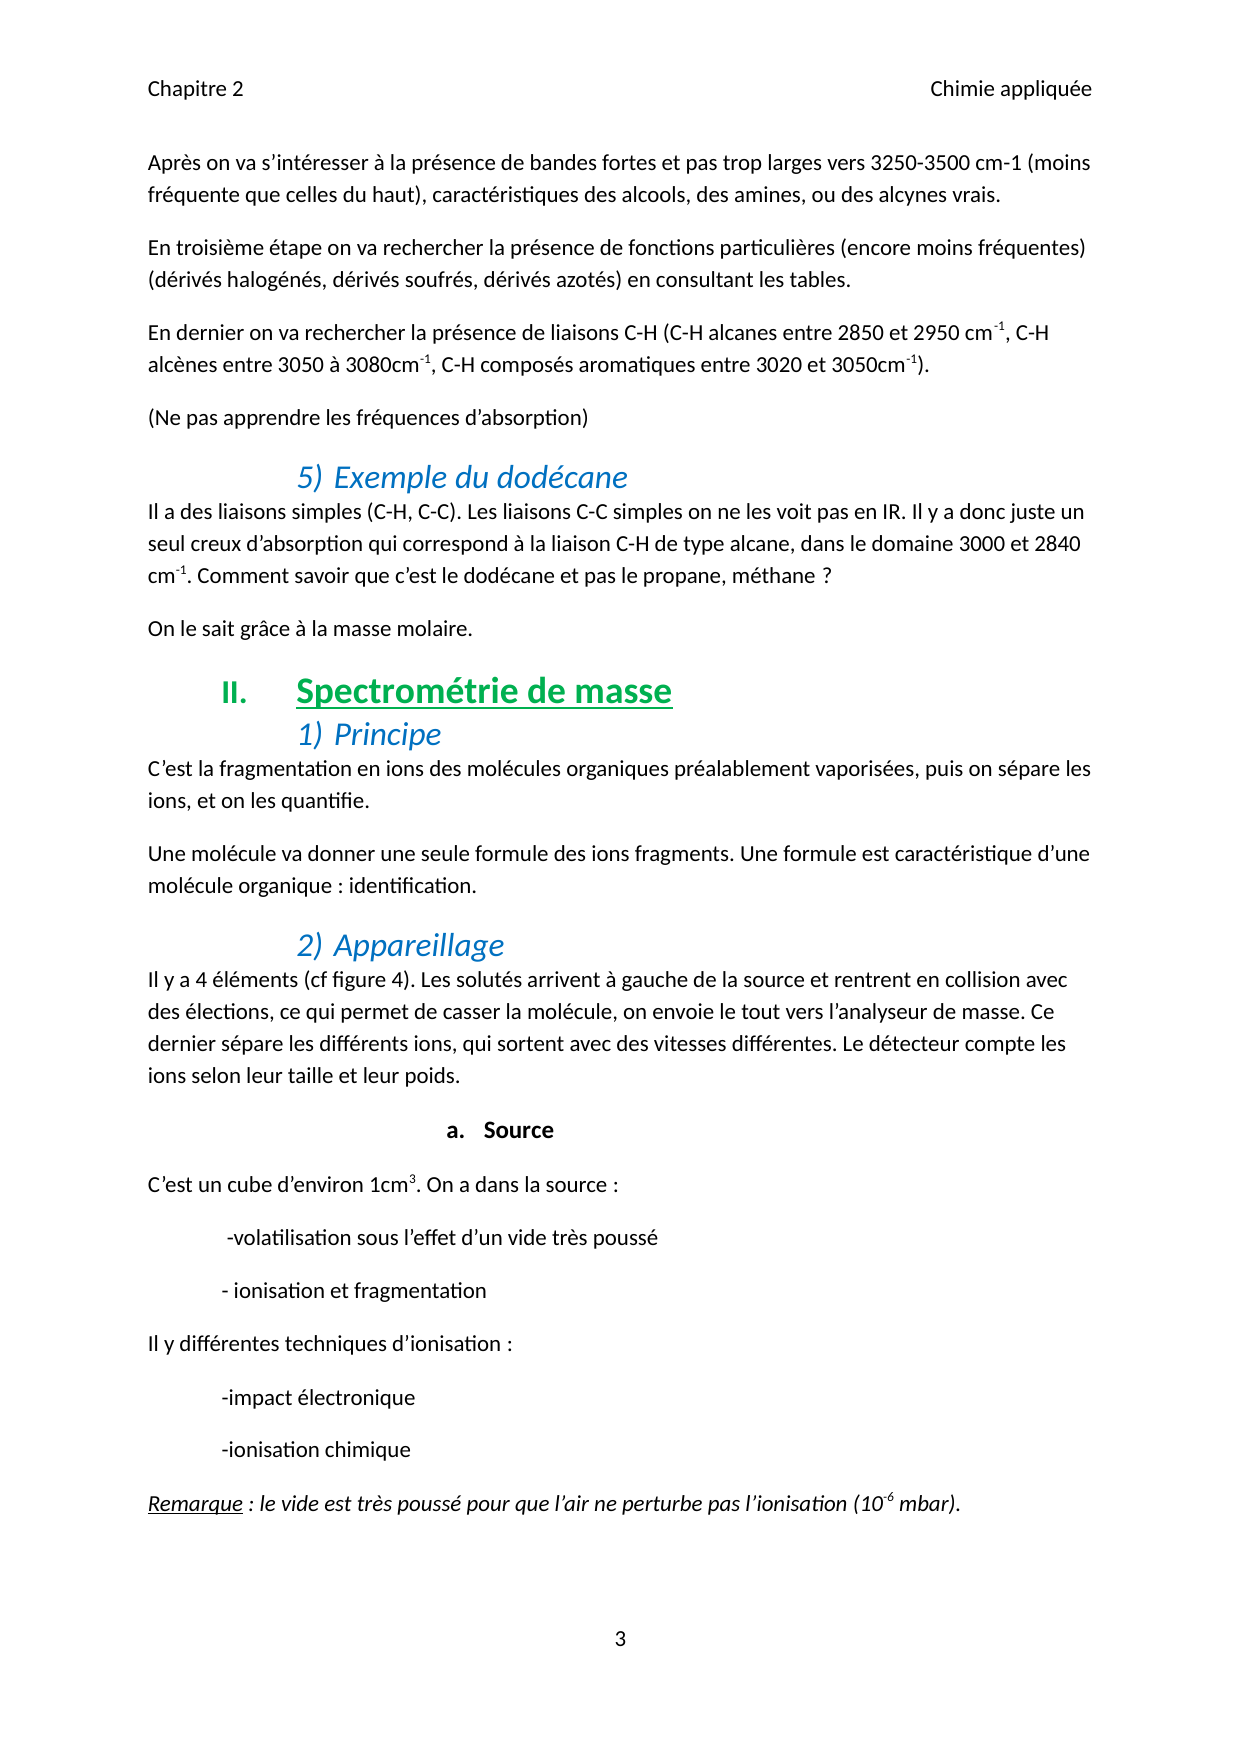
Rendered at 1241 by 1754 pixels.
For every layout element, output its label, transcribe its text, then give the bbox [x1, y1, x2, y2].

subtitle Appareillage [296, 924, 1093, 965]
text On le sait grâce à la masse molaire. [148, 614, 1093, 642]
text -impact électronique [221, 1383, 1093, 1411]
text (Ne pas apprendre les fréquences d’absorption) [148, 403, 1093, 431]
text En dernier on va rechercher la présence de liaisons C-H (C-H alcanes entre 2850 et 2950 cm-1, C-H alcènes entre 3050 à 3080cm-1, C-H composés aromatiques entre 3020 et 3050cm-1). [148, 318, 1093, 378]
text - ionisation et fragmentation [221, 1277, 1093, 1304]
text En troisième étape on va rechercher la présence de fonctions particulières (encore moins fréquentes) (dérivés halogénés, dérivés soufrés, dérivés azotés) en consultant les tables. [148, 233, 1093, 293]
text Une molécule va donner une seule formule des ions fragments. Une formule est caractéristique d’une molécule organique : identification. [148, 839, 1093, 899]
subtitle Principe [296, 713, 1093, 754]
text Il y différentes techniques d’ionisation : [148, 1329, 1093, 1358]
text Remarque : le vide est très poussé pour que l’air ne perturbe pas l’ionisation (10-6 mbar). [148, 1489, 1093, 1517]
subtitle Exemple du dodécane [296, 456, 1093, 497]
text Il y a 4 éléments (cf figure 4). Les solutés arrivent à gauche de la source et rentrent en collision avec des élections, ce qui permet de casser la molécule, on envoie le tout vers l’analyseur de masse. Ce dernier sépare les différents ions, qui sortent avec des vitesses différentes. Le détecteur compte les ions selon leur taille et leur poids. [148, 965, 1093, 1090]
text C’est la fragmentation en ions des molécules organiques préalablement vaporisées, puis on sépare les ions, et on les quantifie. [148, 754, 1093, 814]
text -volatilisation sous l’effet d’un vide très poussé [221, 1223, 1093, 1252]
text Après on va s’intéresser à la présence de bandes fortes et pas trop larges vers 3250-3500 cm-1 (moins fréquente que celles du haut), caractéristiques des alcools, des amines, ou des alcynes vrais. [148, 148, 1093, 208]
subtitle Source [446, 1115, 1093, 1145]
subtitle Spectrométrie de masse [221, 667, 1093, 713]
text Il a des liaisons simples (C-H, C-C). Les liaisons C-C simples on ne les voit pas en IR. Il y a donc juste un seul creux d’absorption qui correspond à la liaison C-H de type alcane, dans le domaine 3000 et 2840 cm-1. Comment savoir que c’est le dodécane et pas le propane, méthane ? [148, 497, 1093, 589]
text -ionisation chimique [221, 1436, 1093, 1464]
text C’est un cube d’environ 1cm3. On a dans la source : [148, 1171, 1093, 1198]
